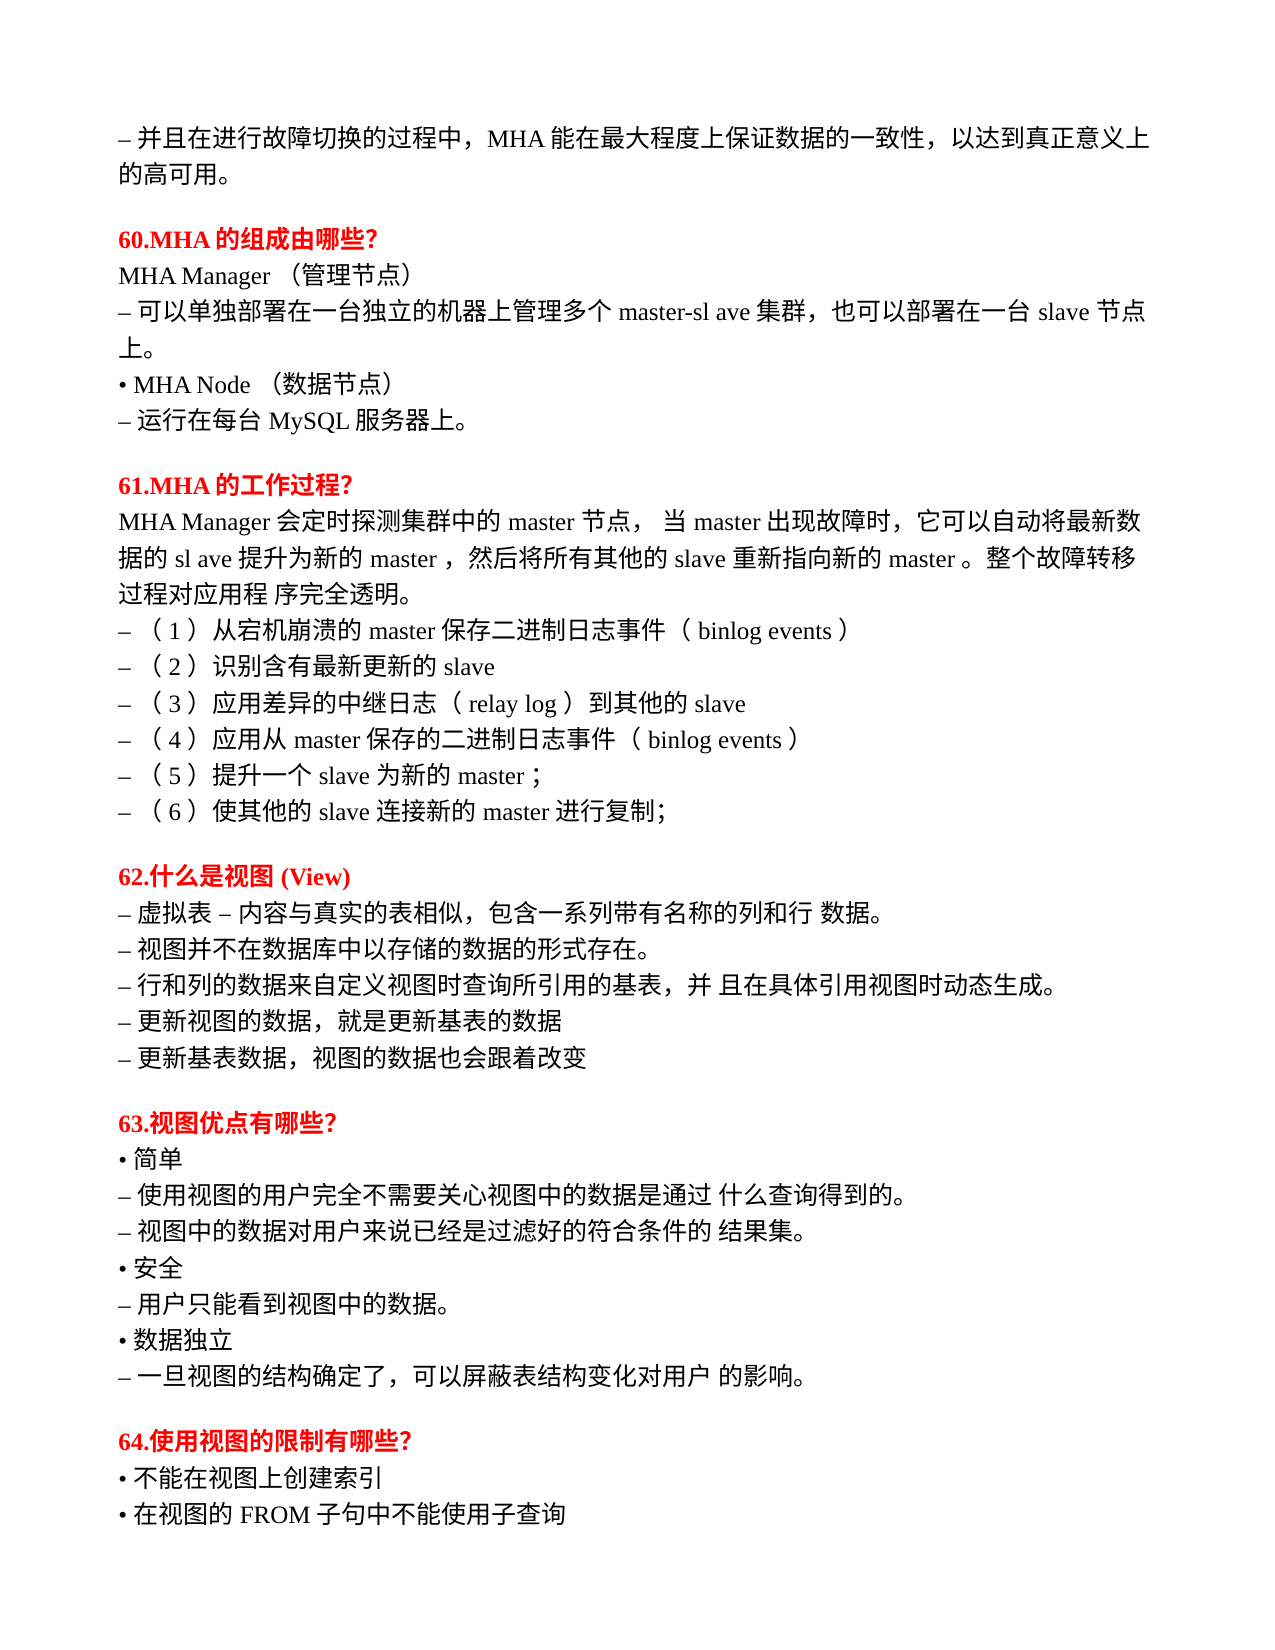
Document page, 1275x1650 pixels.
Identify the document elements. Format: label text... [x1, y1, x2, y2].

text – 视图并不在数据库中以存储的数据的形式存在。 [118, 929, 1157, 966]
text – （ 4 ）应用从 master 保存的二进制日志事件（ binlog events ） [118, 719, 1157, 756]
text – （ 2 ）识别含有最新更新的 slave [118, 647, 1157, 683]
text – 视图中的数据对用户来说已经是过滤好的符合条件的 结果集。 [118, 1212, 1157, 1248]
text 60.MHA的组成由哪些？ [118, 219, 1157, 256]
text – 虚拟表 – 内容与真实的表相似，包含一系列带有名称的列和行 数据。 [118, 893, 1157, 929]
text – 运行在每台 MySQL 服务器上。 [118, 401, 1157, 437]
text • 安全 [118, 1248, 1157, 1284]
text – 更新基表数据，视图的数据也会跟着改变 [118, 1038, 1157, 1074]
text – 一旦视图的结构确定了，可以屏蔽表结构变化对用户 的影响。 [118, 1357, 1157, 1393]
text • MHA Node （数据节点） [118, 364, 1157, 401]
text • 数据独立 [118, 1321, 1157, 1357]
text 61.MHA的工作过程？ [118, 466, 1157, 502]
text 63.视图优点有哪些？ [118, 1103, 1157, 1139]
text – （ 3 ）应用差异的中继日志（ relay log ）到其他的 slave [118, 683, 1157, 719]
text • 在视图的 FROM 子句中不能使用子查询 [118, 1494, 1157, 1531]
text 62.什么是视图 (View) [118, 857, 1157, 893]
text MHA Manager 会定时探测集群中的 master 节点， 当 master 出现故障时，它可以自动将最新数据的 sl ave 提升为新的 master ，然后将所有其他的 slave 重新指向新的 master 。整个故障转移过程对应用程 序完全透明。 [118, 502, 1157, 611]
text – 可以单独部署在一台独立的机器上管理多个 master-sl ave 集群，也可以部署在一台 slave 节点上。 [118, 292, 1157, 364]
text – 更新视图的数据，就是更新基表的数据 [118, 1002, 1157, 1038]
text • 不能在视图上创建索引 [118, 1458, 1157, 1494]
text – 使用视图的用户完全不需要关心视图中的数据是通过 什么查询得到的。 [118, 1176, 1157, 1212]
text – 用户只能看到视图中的数据。 [118, 1284, 1157, 1321]
text • 简单 [118, 1139, 1157, 1176]
text 64.使用视图的限制有哪些？ [118, 1422, 1157, 1458]
text – 并且在进行故障切换的过程中，MHA能在最大程度上保证数据的一致性，以达到真正意义上的高可用。 [118, 118, 1157, 191]
text – （ 6 ）使其他的 slave 连接新的 master 进行复制； [118, 792, 1157, 828]
text – 行和列的数据来自定义视图时查询所引用的基表，并 且在具体引用视图时动态生成。 [118, 966, 1157, 1002]
text – （ 5 ）提升一个 slave 为新的 master ； [118, 756, 1157, 792]
text – （ 1 ）从宕机崩溃的 master 保存二进制日志事件（ binlog events ） [118, 611, 1157, 647]
text MHA Manager （管理节点） [118, 256, 1157, 292]
